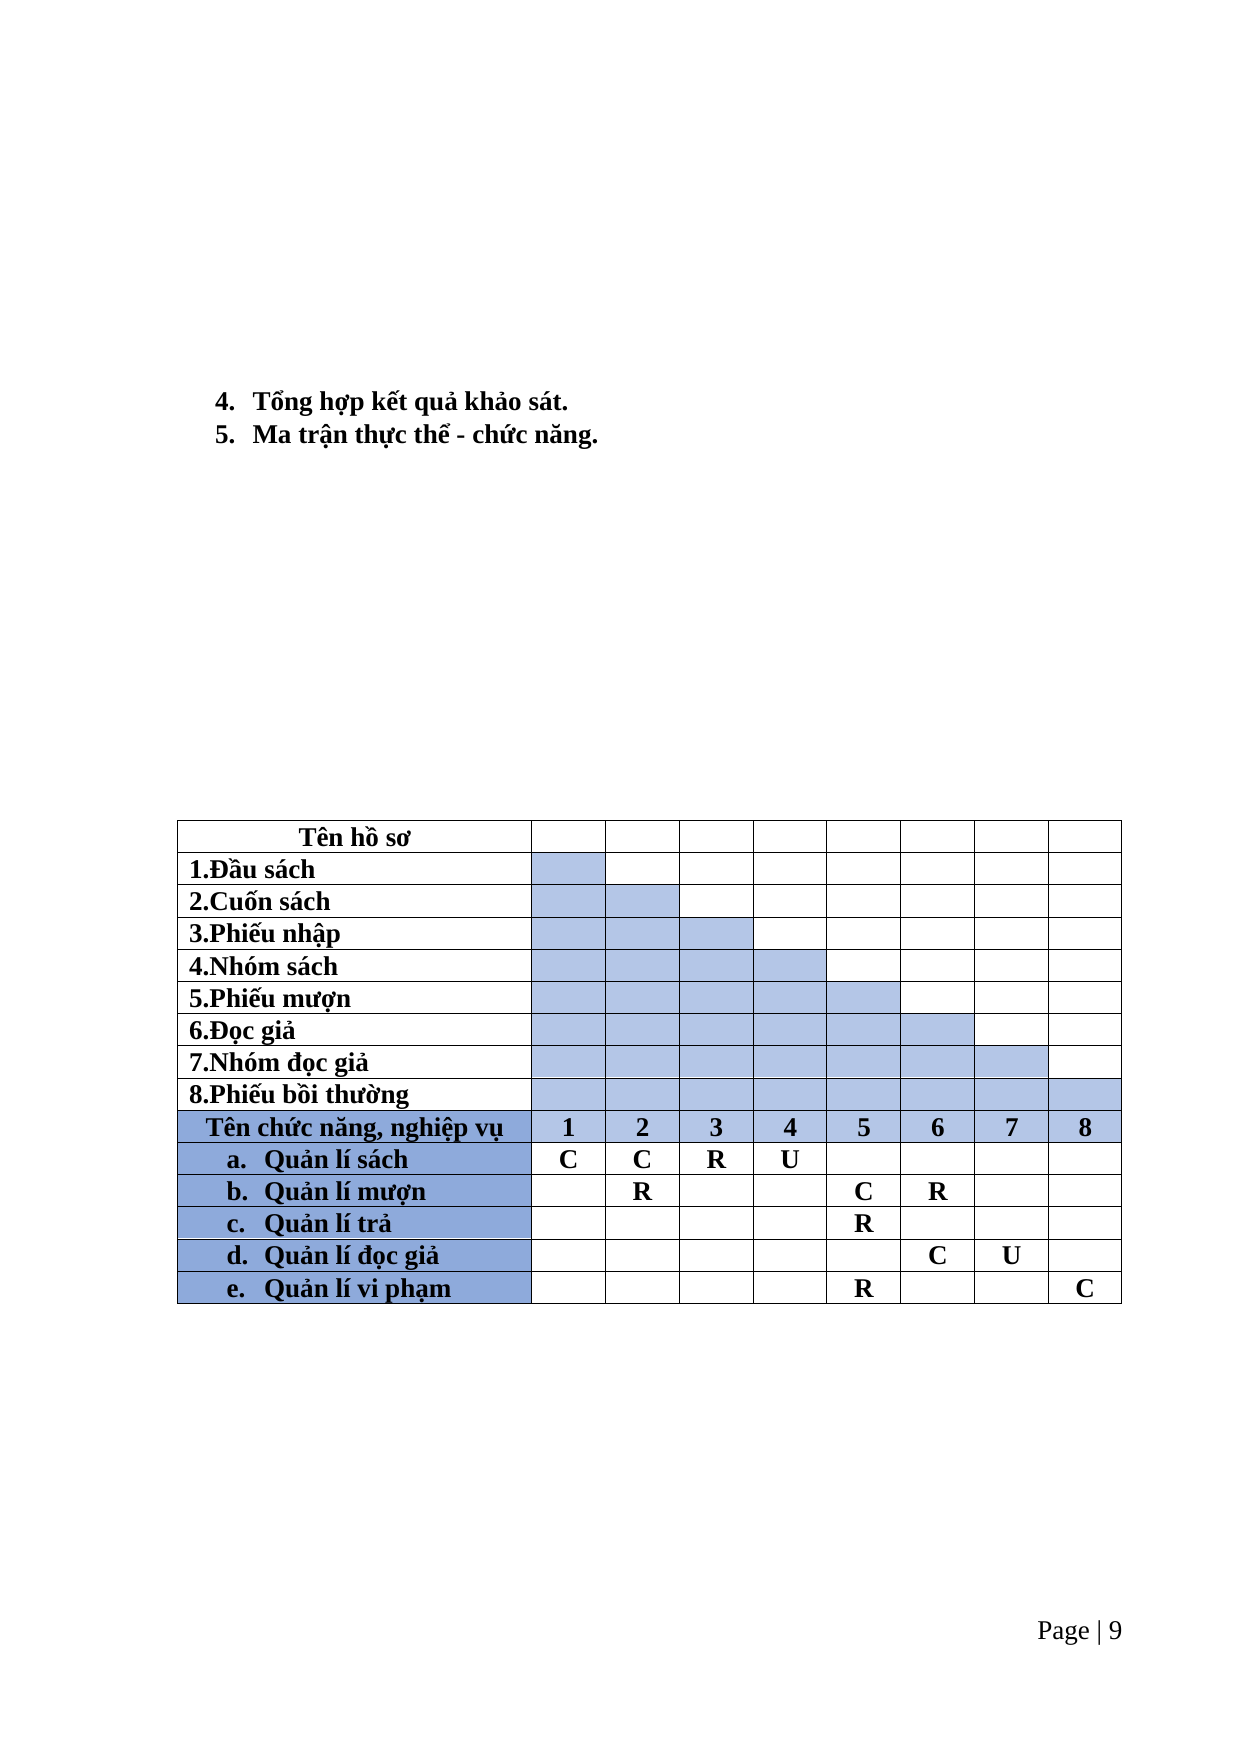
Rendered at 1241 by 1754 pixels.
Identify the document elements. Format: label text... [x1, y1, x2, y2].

table_cell [827, 982, 900, 1013]
table_cell [1049, 853, 1121, 884]
table_cell [606, 853, 679, 884]
table_cell 1 [532, 1111, 605, 1142]
table_cell R [680, 1143, 753, 1174]
table_header [754, 821, 826, 852]
table_cell [606, 1079, 679, 1110]
table_cell Quản lí đọc giả [178, 1240, 531, 1271]
table_cell R [827, 1272, 900, 1303]
table_cell [532, 853, 605, 884]
table_cell R [827, 1207, 900, 1238]
table_cell [606, 1046, 679, 1077]
table_cell [754, 1272, 826, 1303]
list Tổng hợp kết quả khảo sát. [215, 385, 1122, 416]
table_cell [827, 1143, 900, 1174]
table_cell 4.Nhóm sách [178, 950, 531, 981]
table_cell [1049, 918, 1121, 949]
table_cell 2.Cuốn sách [178, 885, 531, 917]
table_cell [901, 950, 974, 981]
table_cell [827, 1079, 900, 1110]
table_cell [901, 885, 974, 917]
table_header [532, 821, 605, 852]
table_header [827, 821, 900, 852]
table_cell [680, 1046, 753, 1077]
table_cell [975, 885, 1048, 917]
table_cell [901, 982, 974, 1013]
table_cell [532, 885, 605, 917]
table_header [680, 821, 753, 852]
table_cell [532, 1272, 605, 1303]
table_cell [827, 1240, 900, 1271]
table_cell [532, 982, 605, 1013]
table_cell Quản lí sách [178, 1143, 531, 1174]
table_cell [901, 1079, 974, 1110]
table_cell [1049, 1079, 1121, 1110]
table_cell [532, 1014, 605, 1045]
table_cell [754, 885, 826, 917]
table_cell [532, 1240, 605, 1271]
table_cell U [754, 1143, 826, 1174]
table_cell [754, 1046, 826, 1077]
table_cell [975, 1207, 1048, 1238]
table_cell [975, 918, 1048, 949]
table_cell [532, 950, 605, 981]
table_cell [606, 982, 679, 1013]
table_cell 3.Phiếu nhập [178, 918, 531, 949]
table_cell [1049, 1143, 1121, 1174]
table_cell [532, 918, 605, 949]
table_cell [754, 1207, 826, 1238]
table_cell [754, 1175, 826, 1206]
table_cell [606, 918, 679, 949]
list Ma trận thực thể - chức năng. [215, 418, 1122, 449]
table_header [1049, 821, 1121, 852]
table_cell [754, 950, 826, 981]
table_cell [606, 885, 679, 917]
table_cell [754, 853, 826, 884]
table_cell [975, 853, 1048, 884]
table_cell 2 [606, 1111, 679, 1142]
table_header Tên hồ sơ [178, 821, 531, 852]
table_cell Quản lí trả [178, 1207, 531, 1238]
table_cell [532, 1046, 605, 1077]
table_header [901, 821, 974, 852]
table_cell [975, 1272, 1048, 1303]
table_cell [606, 1240, 679, 1271]
table_cell C [606, 1143, 679, 1174]
table_cell [1049, 1240, 1121, 1271]
table_cell [975, 1014, 1048, 1045]
table_cell [901, 918, 974, 949]
table_cell [827, 918, 900, 949]
table_cell R [606, 1175, 679, 1206]
table_cell 8 [1049, 1111, 1121, 1142]
table_cell [901, 1143, 974, 1174]
table_cell C [827, 1175, 900, 1206]
table_cell [532, 1207, 605, 1238]
table_cell Quản lí vi phạm [178, 1272, 531, 1303]
table_cell [532, 1175, 605, 1206]
table_cell [901, 1272, 974, 1303]
table_cell 4 [754, 1111, 826, 1142]
table_cell 7.Nhóm đọc giả [178, 1046, 531, 1077]
table_cell [754, 918, 826, 949]
table_cell [754, 982, 826, 1013]
table_cell C [532, 1143, 605, 1174]
table_cell [680, 1207, 753, 1238]
table_cell [680, 885, 753, 917]
table_cell [827, 950, 900, 981]
table_cell [901, 1014, 974, 1045]
table_cell [1049, 1046, 1121, 1077]
table_cell [901, 1046, 974, 1077]
table_cell [1049, 1207, 1121, 1238]
table_cell [680, 918, 753, 949]
table_cell [975, 950, 1048, 981]
table_cell [606, 1014, 679, 1045]
table_cell [754, 1079, 826, 1110]
table_cell [606, 1272, 679, 1303]
table_cell 6.Đọc giả [178, 1014, 531, 1045]
table_cell Quản lí mượn [178, 1175, 531, 1206]
table_cell [680, 950, 753, 981]
table_cell [680, 1079, 753, 1110]
table_cell 1.Đầu sách [178, 853, 531, 884]
table_cell [901, 853, 974, 884]
table_cell 7 [975, 1111, 1048, 1142]
table_cell [606, 950, 679, 981]
table_cell [827, 885, 900, 917]
table_header [606, 821, 679, 852]
table_cell [975, 1046, 1048, 1077]
table_cell 5.Phiếu mượn [178, 982, 531, 1013]
table_cell 3 [680, 1111, 753, 1142]
table_cell [754, 1240, 826, 1271]
table_header [975, 821, 1048, 852]
table_cell [680, 853, 753, 884]
table_cell 6 [901, 1111, 974, 1142]
table_cell [827, 1046, 900, 1077]
table_cell [680, 1272, 753, 1303]
table_cell [827, 853, 900, 884]
table_cell [1049, 1014, 1121, 1045]
table_cell [975, 1175, 1048, 1206]
table_cell 8.Phiếu bồi thường [178, 1079, 531, 1110]
table_cell [680, 1240, 753, 1271]
table_cell C [1049, 1272, 1121, 1303]
table_cell [1049, 950, 1121, 981]
table_cell [1049, 982, 1121, 1013]
table_cell [975, 982, 1048, 1013]
table_cell C [901, 1240, 974, 1271]
table_cell U [975, 1240, 1048, 1271]
table_cell [1049, 1175, 1121, 1206]
table_cell [680, 1175, 753, 1206]
table_cell R [901, 1175, 974, 1206]
table_cell [754, 1014, 826, 1045]
table_cell [680, 982, 753, 1013]
table_cell [827, 1014, 900, 1045]
table_cell [975, 1079, 1048, 1110]
table_cell [1049, 885, 1121, 917]
table_cell 5 [827, 1111, 900, 1142]
table_cell Tên chức năng, nghiệp vụ [178, 1111, 531, 1142]
table_cell [606, 1207, 679, 1238]
table_cell [975, 1143, 1048, 1174]
table_cell [680, 1014, 753, 1045]
table_cell [901, 1207, 974, 1238]
table_cell [532, 1079, 605, 1110]
